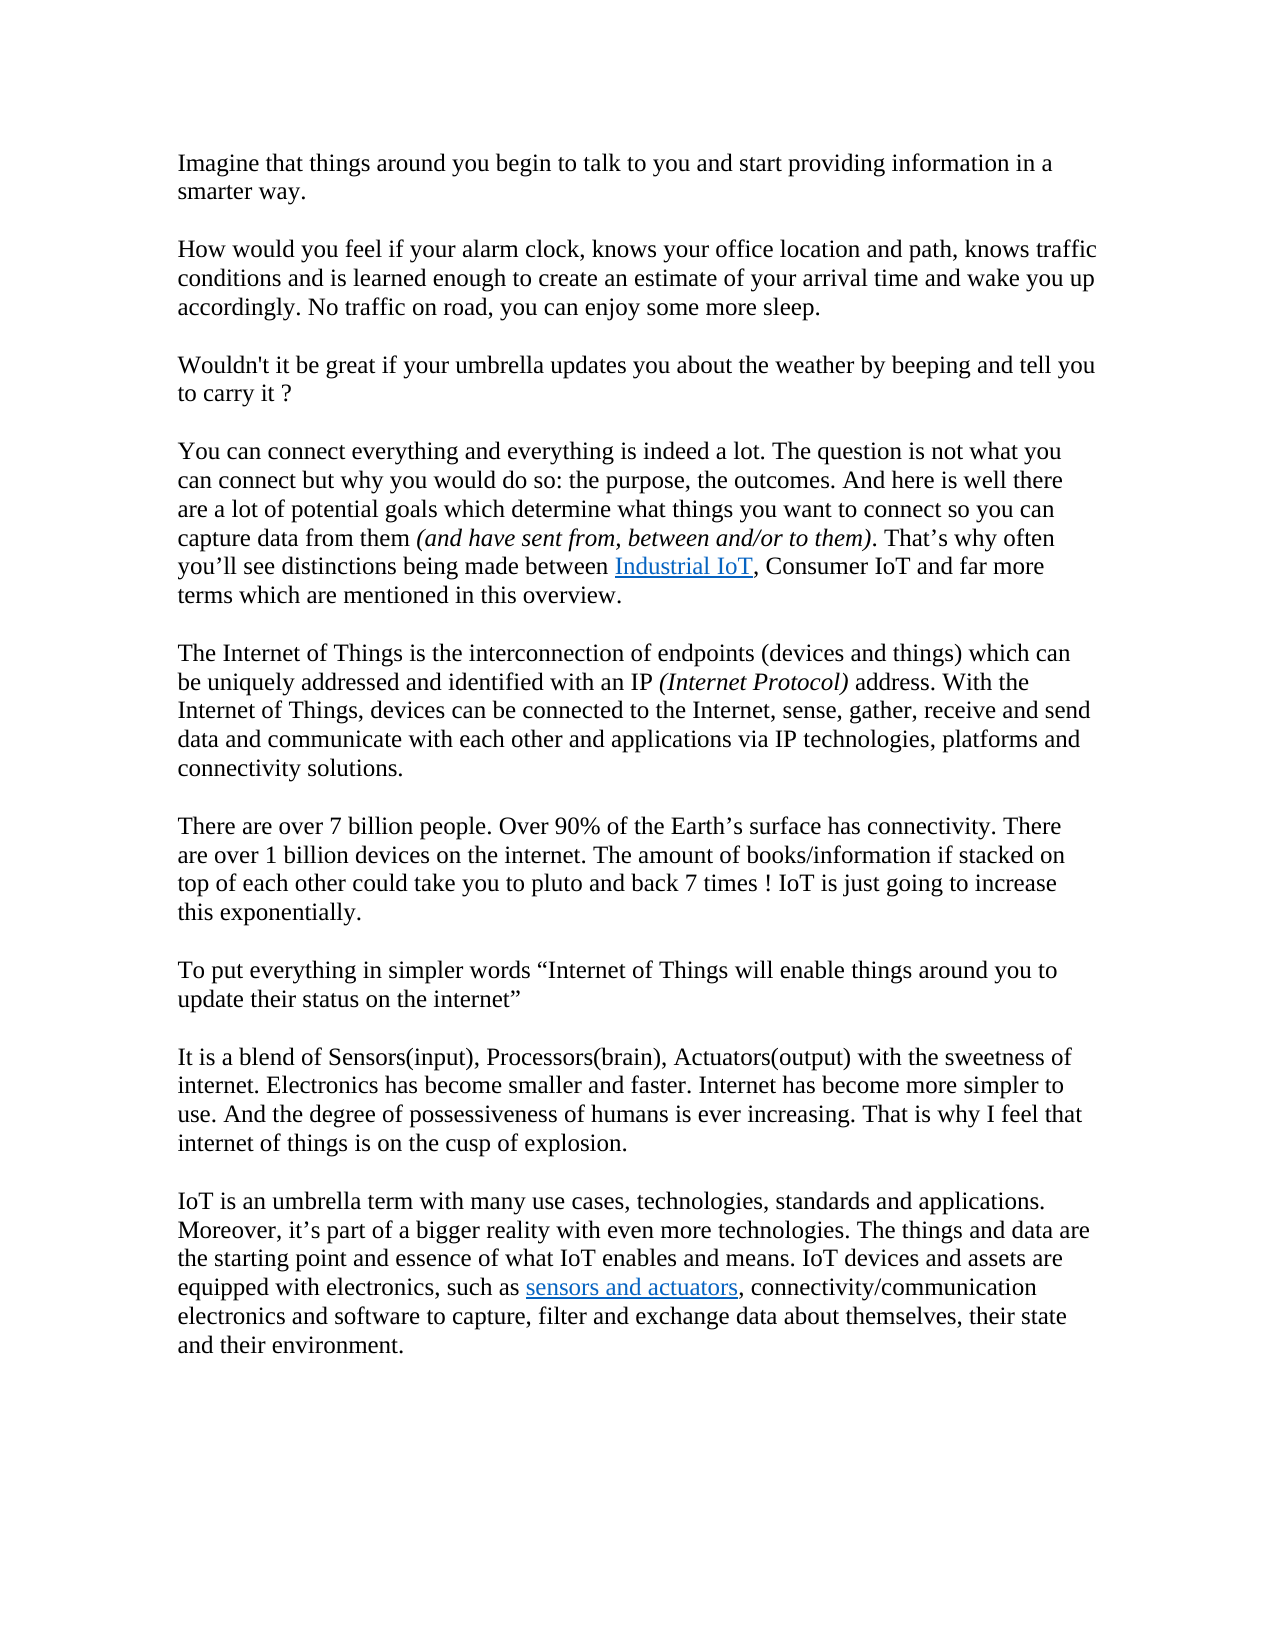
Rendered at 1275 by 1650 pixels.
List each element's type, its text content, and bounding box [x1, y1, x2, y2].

text It is a blend of Sensors(input), Processors(brain), Actuators(output) with the sweetness of internet. Electronics has become smaller and faster. Internet has become more simpler to use. And the degree of possessiveness of humans is ever increasing. That is why I feel that internet of things is on the cusp of explosion. [177, 1042, 1098, 1157]
text To put everything in simpler words “Internet of Things will enable things around you to update their status on the internet” [177, 955, 1098, 1013]
text Wouldn't it be great if your umbrella updates you about the weather by beeping and tell you to carry it ? [177, 350, 1098, 407]
text There are over 7 billion people. Over 90% of the Earth’s surface has connectivity. There are over 1 billion devices on the internet. The amount of books/information if stacked on top of each other could take you to pluto and back 7 times ! IoT is just going to increase this exponentially. [177, 811, 1098, 926]
text You can connect everything and everything is indeed a lot. The question is not what you can connect but why you would do so: the purpose, the outcomes. And here is well there are a lot of potential goals which determine what things you want to connect so you can capture data from them (and have sent from, between and/or to them). That’s why often you’ll see distinctions being made between Industrial IoT, Consumer IoT and far more terms which are mentioned in this overview. [177, 436, 1098, 609]
text The Internet of Things is the interconnection of endpoints (devices and things) which can be uniquely addressed and identified with an IP (Internet Protocol) address. With the Internet of Things, devices can be connected to the Internet, sense, gather, receive and send data and communicate with each other and applications via IP technologies, platforms and connectivity solutions. [177, 638, 1098, 782]
text IoT is an umbrella term with many use cases, technologies, standards and applications. Moreover, it’s part of a bigger reality with even more technologies. The things and data are the starting point and essence of what IoT enables and means. IoT devices and assets are equipped with electronics, such as sensors and actuators, connectivity/communication electronics and software to capture, filter and exchange data about themselves, their state and their environment. [177, 1186, 1098, 1358]
text Imagine that things around you begin to talk to you and start providing information in a smarter way. [177, 148, 1098, 205]
text How would you feel if your alarm clock, knows your office location and path, knows traffic conditions and is learned enough to create an estimate of your arrival time and wake you up accordingly. No traffic on road, you can enjoy some more sleep. [177, 234, 1098, 321]
